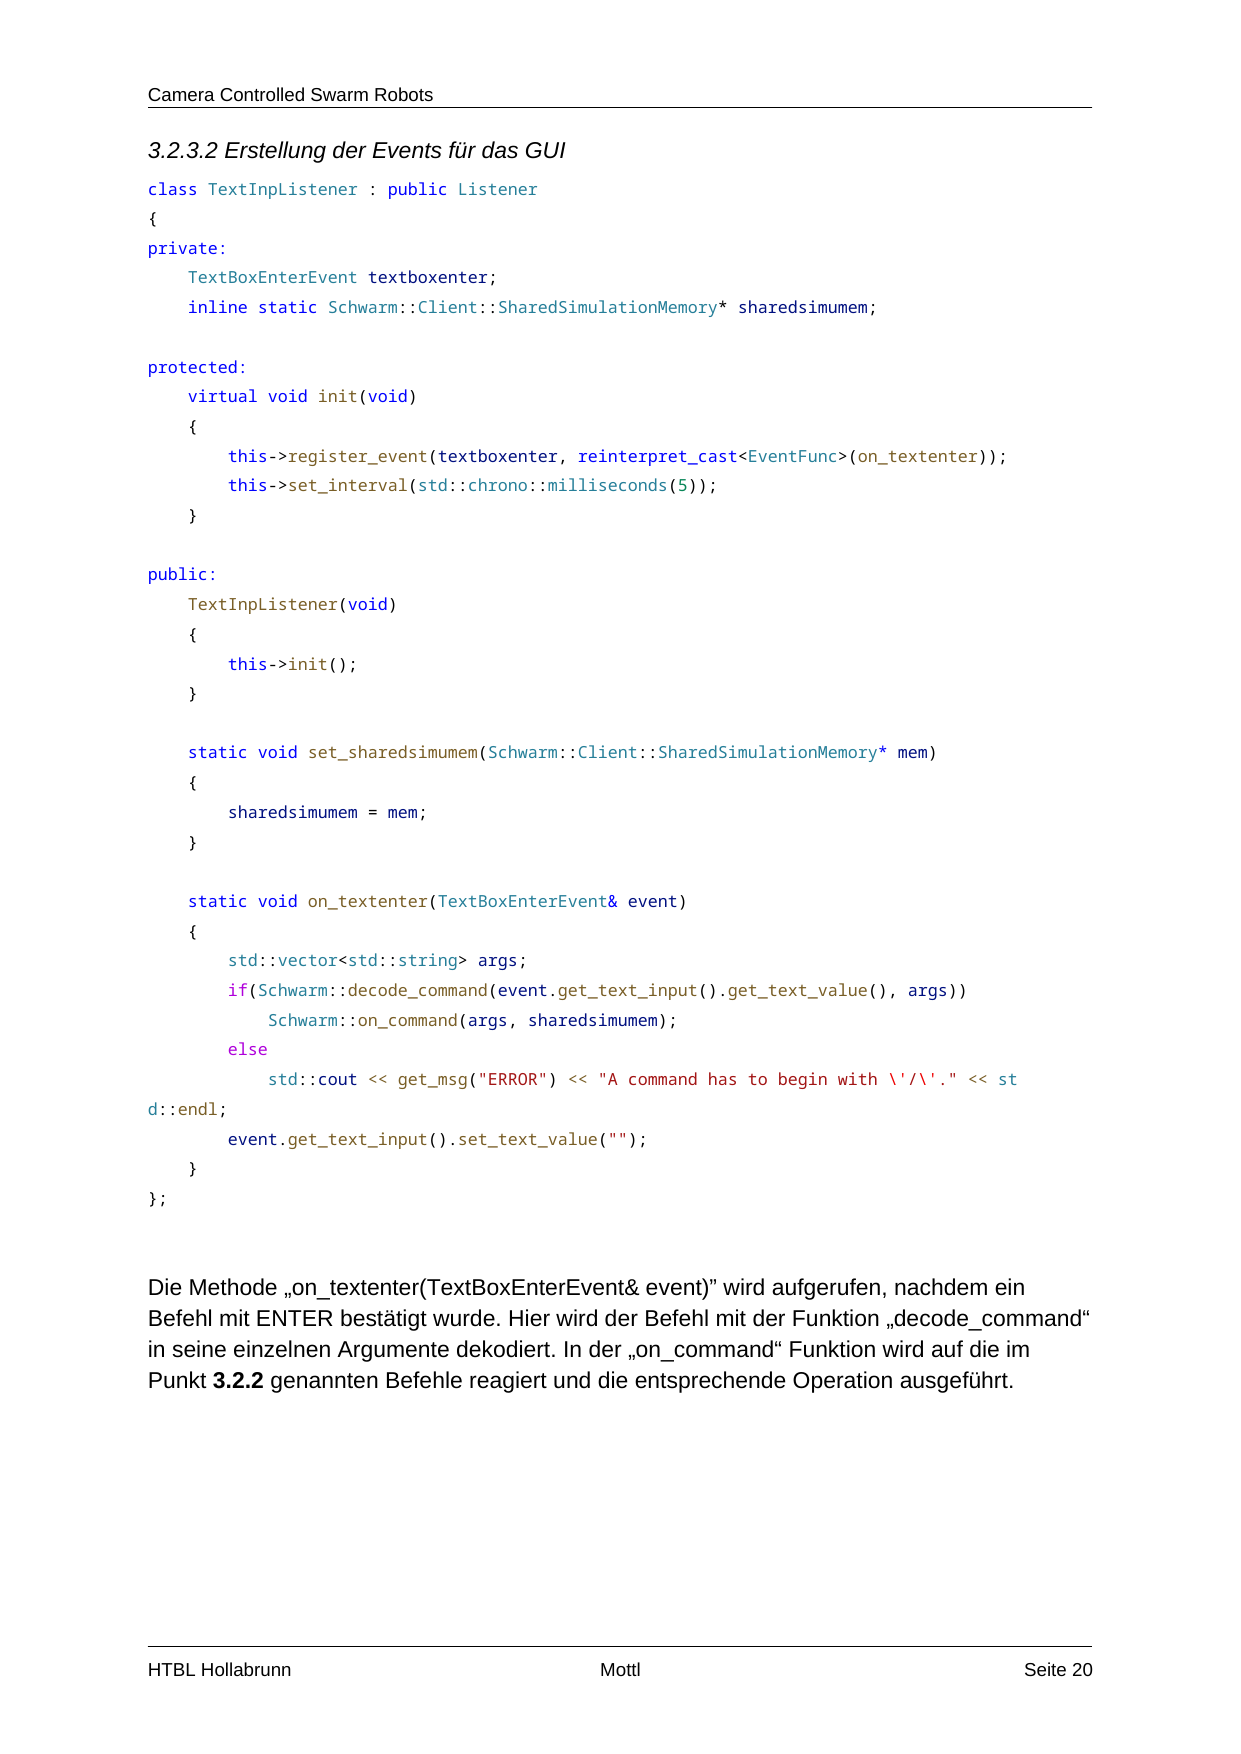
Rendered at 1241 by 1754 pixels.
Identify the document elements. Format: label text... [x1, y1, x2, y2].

text TextInpListener(void) [148, 586, 1092, 615]
text { [148, 764, 1092, 793]
text } [148, 1150, 1092, 1179]
text { [148, 912, 1092, 942]
text std::vector<std::string> args; [148, 942, 1092, 972]
subtitle Erstellung der Events für das GUI [148, 133, 1092, 164]
text { [148, 615, 1092, 645]
text std::cout << get_msg("ERROR") << "A command has to begin with \'/\'." << std::endl; [148, 1061, 1092, 1120]
text public: [148, 556, 1092, 586]
text } [148, 823, 1092, 853]
text TextBoxEnterEvent textboxenter; [148, 259, 1092, 289]
text }; [148, 1179, 1092, 1209]
text { [148, 408, 1092, 437]
text } [148, 675, 1092, 704]
text inline static Schwarm::Client::SharedSimulationMemory* sharedsimumem; [148, 289, 1092, 318]
text } [148, 497, 1092, 526]
text static void set_sharedsimumem(Schwarm::Client::SharedSimulationMemory* mem) [148, 734, 1092, 764]
text this->set_interval(std::chrono::milliseconds(5)); [148, 467, 1092, 497]
text this->init(); [148, 645, 1092, 675]
text Die Methode „on_textenter(TextBoxEnterEvent& event)” wird aufgerufen, nachdem ein Befehl mit ENTER bestätigt wurde. Hier wird der Befehl mit der Funktion „decode_command“ in seine einzelnen Argumente dekodiert. In der „on_command“ Funktion wird auf die im Punkt 3.2.2 genannten Befehle reagiert und die entsprechende Operation ausgeführt. [148, 1268, 1092, 1393]
text Schwarm::on_command(args, sharedsimumem); [148, 1001, 1092, 1031]
text virtual void init(void) [148, 378, 1092, 408]
text else [148, 1031, 1092, 1061]
text protected: [148, 348, 1092, 378]
text if(Schwarm::decode_command(event.get_text_input().get_text_value(), args)) [148, 972, 1092, 1001]
text sharedsimumem = mem; [148, 793, 1092, 823]
text static void on_textenter(TextBoxEnterEvent& event) [148, 883, 1092, 912]
text this->register_event(textboxenter, reinterpret_cast<EventFunc>(on_textenter)); [148, 437, 1092, 467]
text event.get_text_input().set_text_value(""); [148, 1120, 1092, 1150]
text private: [148, 229, 1092, 259]
text { [148, 200, 1092, 229]
text class TextInpListener : public Listener [148, 170, 1092, 200]
